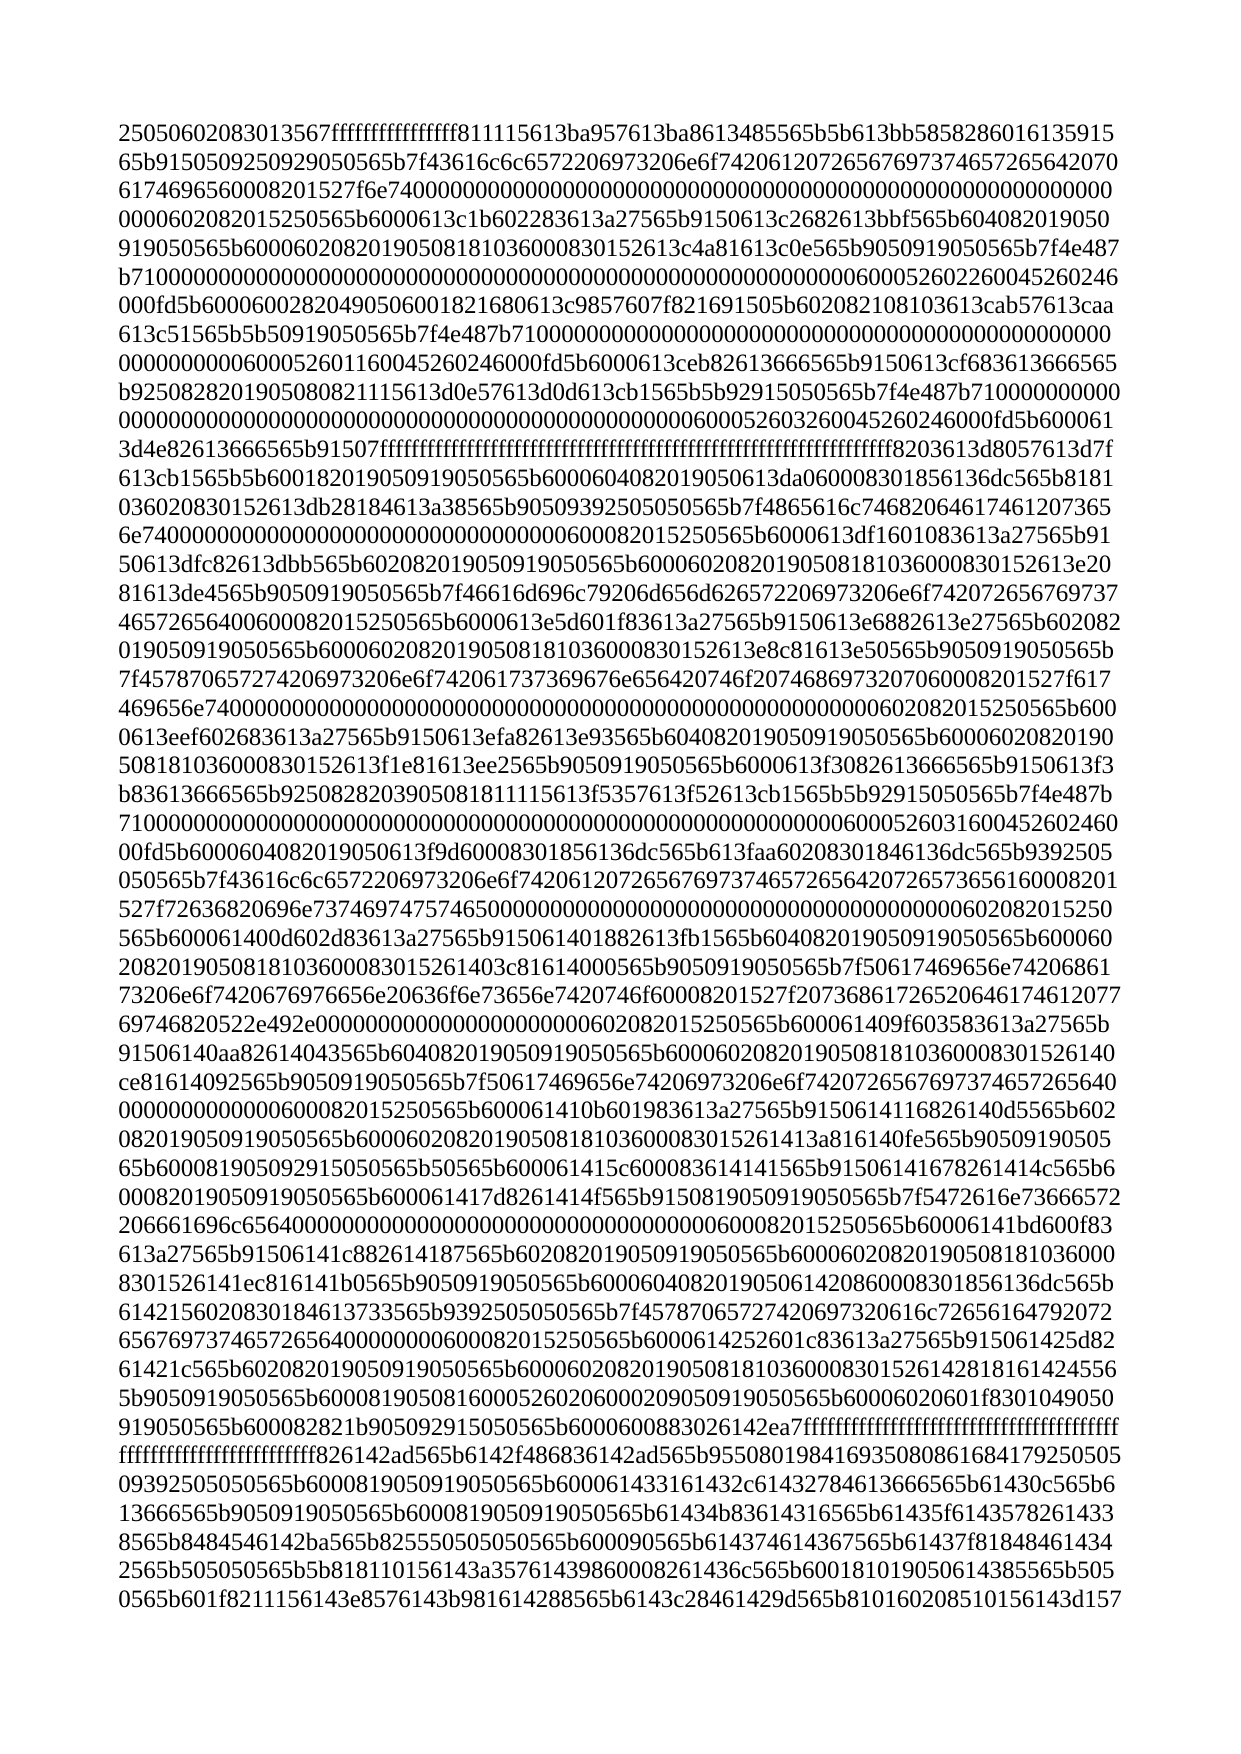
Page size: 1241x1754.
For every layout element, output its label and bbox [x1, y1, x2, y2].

text [118, 118, 1122, 1613]
